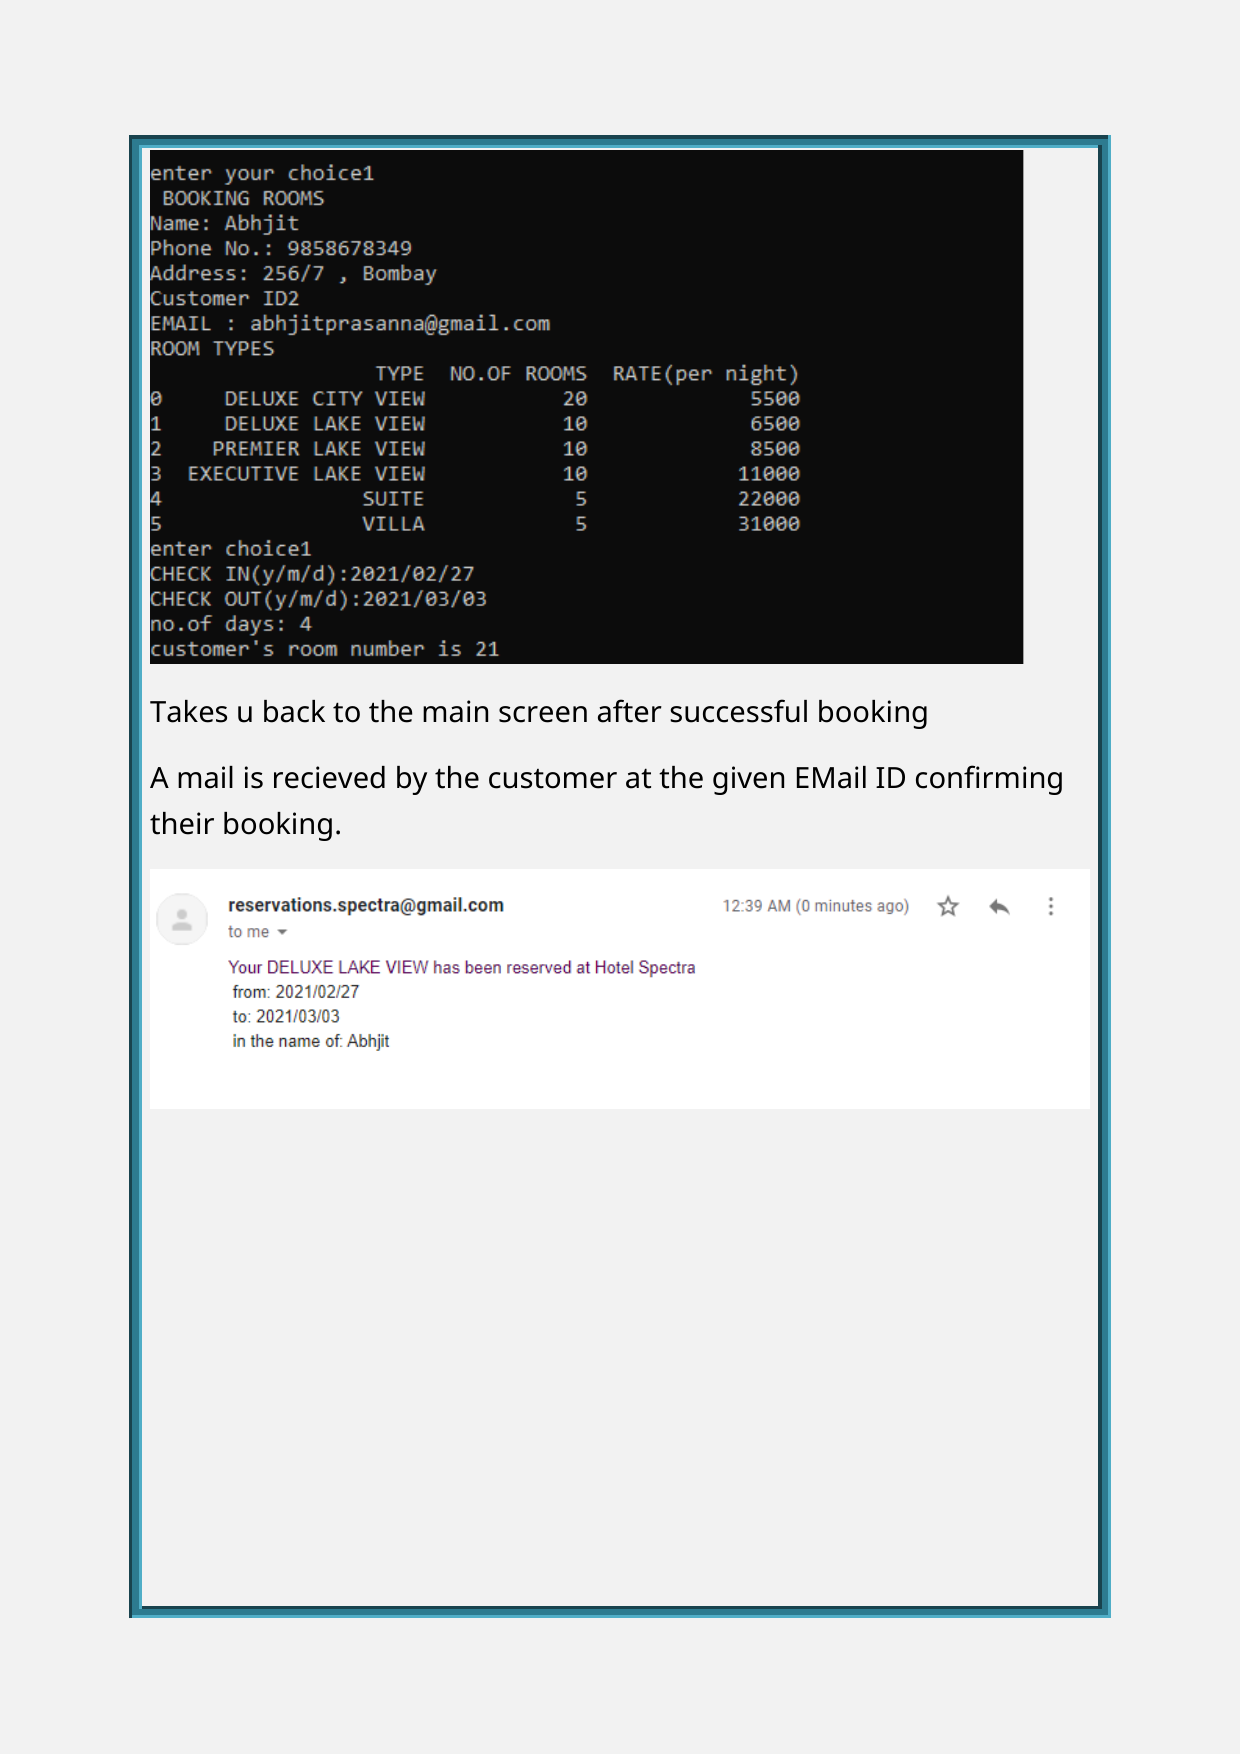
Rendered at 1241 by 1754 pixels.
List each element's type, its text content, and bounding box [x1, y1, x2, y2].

picture [150, 150, 1024, 664]
title A mail is recieved by the customer at the given EMail ID confirming their booking. [150, 757, 1090, 843]
title Takes u back to the main screen after successful booking [150, 691, 1090, 731]
picture [150, 869, 1091, 1109]
